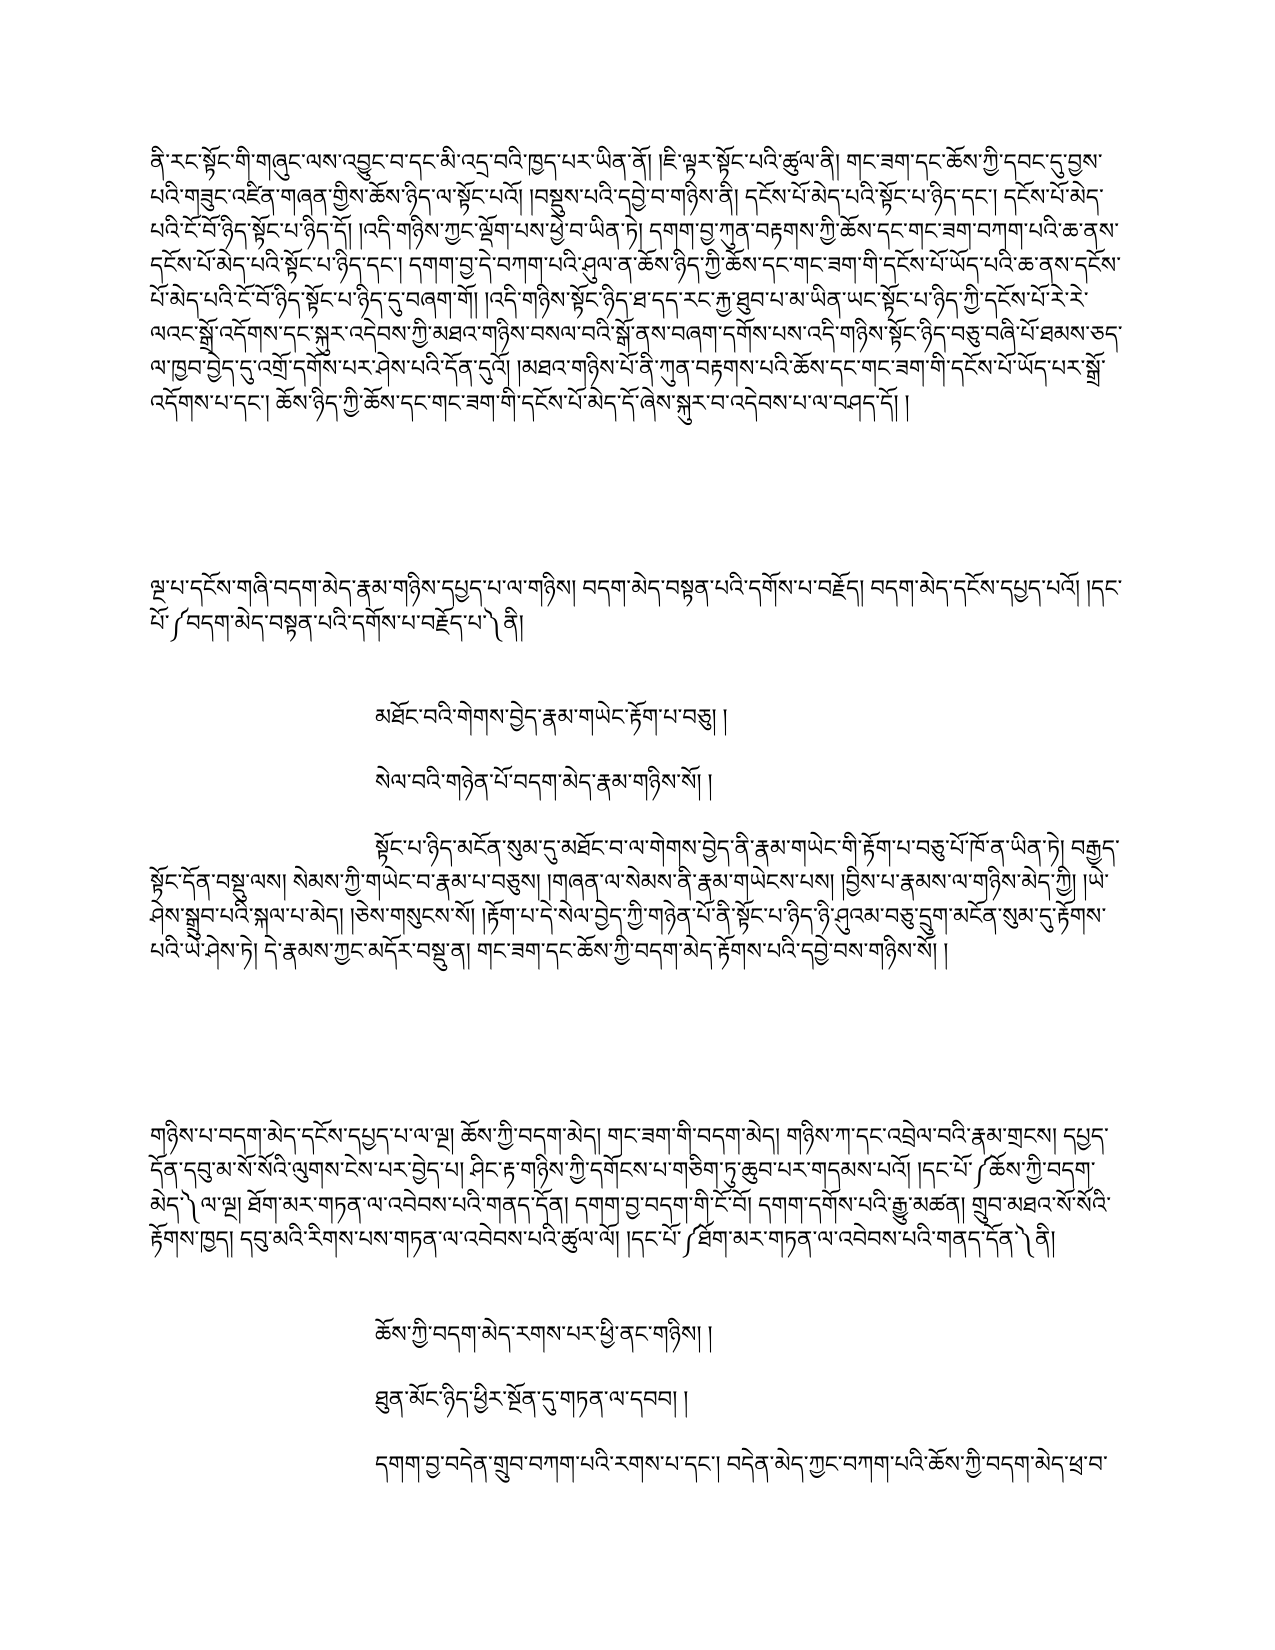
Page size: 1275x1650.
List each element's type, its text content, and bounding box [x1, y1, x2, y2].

text ཐུན་མོང་ཉིད་ཕྱིར་སྔོན་དུ་གཏན་ལ་དབབ། ། [150, 1387, 1125, 1417]
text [150, 150, 1125, 421]
text ལྔ་པ་དངོས་གཞི་བདག་མེད་རྣམ་གཉིས་དཔྱད་པ་ལ་གཉིས། བདག་མེད་བསྟན་པའི་དགོས་པ་བརྗོད། བདག་མེད་དངོས་དཔྱད་པའོ། །དང་པོ་༼བདག་མེད་བསྟན་པའི་དགོས་པ་བརྗོད་པ་༽ནི། [150, 576, 1125, 640]
text མཐོང་བའི་གེགས་བྱེད་རྣམ་གཡེང་རྟོག་པ་བཅུ། ། [150, 705, 1125, 735]
text ཆོས་ཀྱི་བདག་མེད་རགས་པར་ཕྱི་ནང་གཉིས། ། [150, 1322, 1125, 1352]
text གཉིས་པ་བདག་མེད་དངོས་དཔྱད་པ་ལ་ལྔ། ཆོས་ཀྱི་བདག་མེད། གང་ཟག་གི་བདག་མེད། གཉིས་ཀ་དང་འབྲེལ་བའི་རྣམ་གྲངས། དཔྱད་དོན་དབུ་མ་སོ་སོའི་ལུགས་ངེས་པར་བྱེད་པ། ཤིང་རྟ་གཉིས་ཀྱི་དགོངས་པ་གཅིག་ཏུ་ཆུབ་པར་གདམས་པའོ། །དང་པོ་༼ཆོས་ཀྱི་བདག་མེད་༽ལ་ལྔ། ཐོག་མར་གཏན་ལ་འབེབས་པའི་གནད་དོན། དགག་བྱ་བདག་གི་ངོ་བོ། དགག་དགོས་པའི་རྒྱུ་མཚན། གྲུབ་མཐའ་སོ་སོའི་རྟོགས་ཁྱད། དབུ་མའི་རིགས་པས་གཏན་ལ་འབེབས་པའི་ཚུལ་ལོ། །དང་པོ་༼ཐོག་མར་གཏན་ལ་འབེབས་པའི་གནད་དོན་༽ནི། [150, 1124, 1125, 1257]
text སེལ་བའི་གཉེན་པོ་བདག་མེད་རྣམ་གཉིས་སོ། ། [150, 770, 1125, 800]
text སྟོང་པ་ཉིད་མངོན་སུམ་དུ་མཐོང་བ་ལ་གེགས་བྱེད་ནི་རྣམ་གཡེང་གི་རྟོག་པ་བཅུ་པོ་ཁོ་ན་ཡིན་ཏེ། བརྒྱད་སྟོང་དོན་བསྡུ་ལས། སེམས་ཀྱི་གཡེང་བ་རྣམ་པ་བཅུས། །གཞན་ལ་སེམས་ནི་རྣམ་གཡེངས་པས། །བྱིས་པ་རྣམས་ལ་གཉིས་མེད་ཀྱི། །ཡེ་ཤེས་སྒྲུབ་པའི་སྐལ་པ་མེད། །ཅེས་གསུངས་སོ། །རྟོག་པ་དེ་སེལ་བྱེད་ཀྱི་གཉེན་པོ་ནི་སྟོང་པ་ཉིད་ཉི་ཤུའམ་བཅུ་དྲུག་མངོན་སུམ་དུ་རྟོགས་པའི་ཡེ་ཤེས་ཏེ། དེ་རྣམས་ཀྱང་མདོར་བསྡུ་ན། གང་ཟག་དང་ཆོས་ཀྱི་བདག་མེད་རྟོགས་པའི་དབྱེ་བས་གཉིས་སོ། ། [150, 835, 1125, 968]
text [150, 1452, 1125, 1482]
